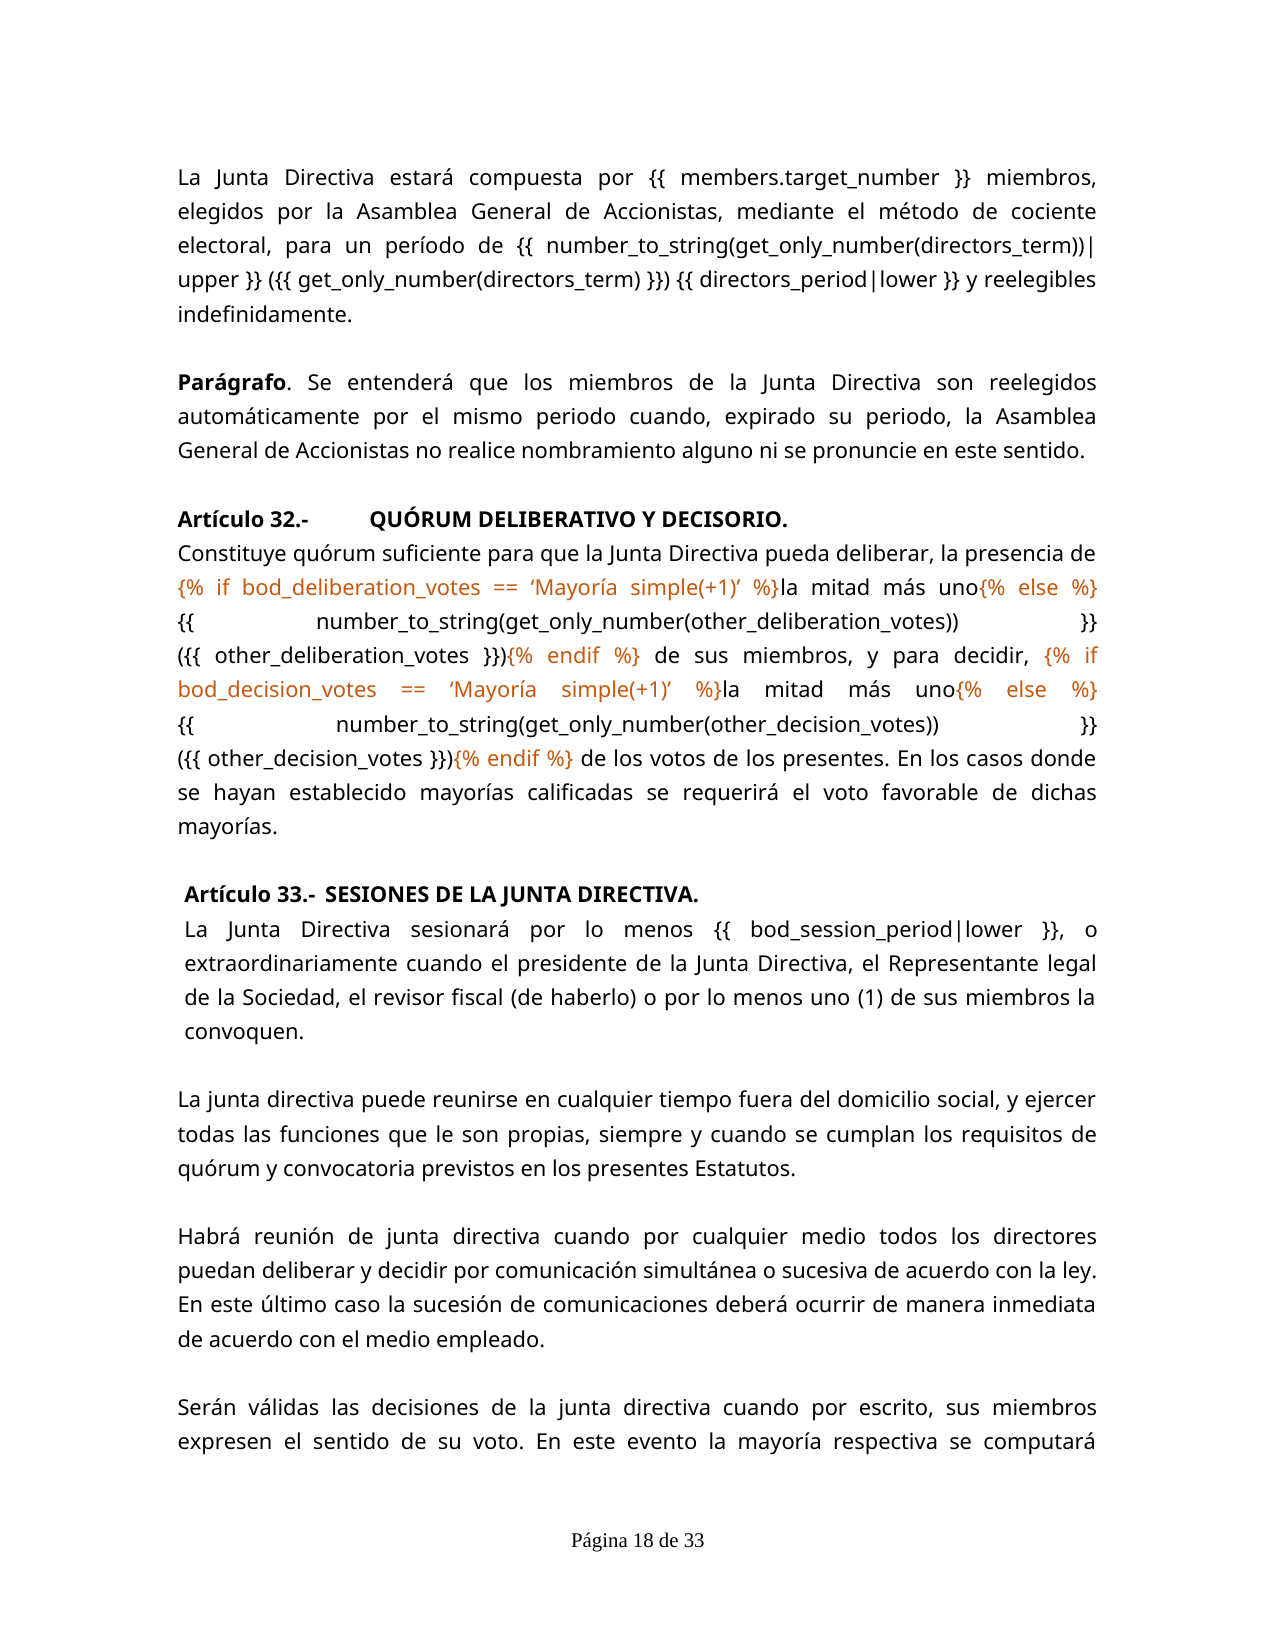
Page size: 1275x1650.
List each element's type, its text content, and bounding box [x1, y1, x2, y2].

text La junta directiva puede reunirse en cualquier tiempo fuera del domicilio social, y ejercer todas las funciones que le son propias, siempre y cuando se cumplan los requisitos de quórum y convocatoria previstos en los presentes Estatutos. [177, 1084, 1098, 1182]
list QUÓRUM DELIBERATIVO Y DECISORIO. [177, 503, 1098, 533]
text Habrá reunión de junta directiva cuando por cualquier medio todos los directores puedan deliberar y decidir por comunicación simultánea o sucesiva de acuerdo con la ley. En este último caso la sucesión de comunicaciones deberá ocurrir de manera inmediata de acuerdo con el medio empleado. [177, 1221, 1098, 1353]
list La Junta Directiva sesionará por lo menos {{ bod_session_period|lower }}, o extraordinariamente cuando el presidente de la Junta Directiva, el Representante legal de la Sociedad, el revisor fiscal (de haberlo) o por lo menos uno (1) de sus miembros la convoquen. [184, 913, 1098, 1046]
list La Junta Directiva estará compuesta por {{ members.target_number }} miembros, elegidos por la Asamblea General de Accionistas, mediante el método de cociente electoral, para un período de {{ number_to_string(get_only_number(directors_term))|upper }} ({{ get_only_number(directors_term) }}) {{ directors_period|lower }} y reelegibles indefinidamente. [177, 162, 1098, 328]
list Constituye quórum suficiente para que la Junta Directiva pueda deliberar, la presencia de {% if bod_deliberation_votes == ‘Mayoría simple(+1)’ %}la mitad más uno{% else %}{{ number_to_string(get_only_number(other_deliberation_votes)) }} ({{ other_deliberation_votes }}){% endif %} de sus miembros, y para decidir, {% if bod_decision_votes == ‘Mayoría simple(+1)’ %}la mitad más uno{% else %}{{ number_to_string(get_only_number(other_decision_votes)) }} ({{ other_decision_votes }}){% endif %} de los votos de los presentes. En los casos donde se hayan establecido mayorías calificadas se requerirá el voto favorable de dichas mayorías. [177, 538, 1098, 841]
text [177, 1392, 1098, 1456]
list SESIONES DE LA JUNTA DIRECTIVA. [177, 879, 1098, 909]
text Parágrafo. Se entenderá que los miembros de la Junta Directiva son reelegidos automáticamente por el mismo periodo cuando, expirado su periodo, la Asamblea General de Accionistas no realice nombramiento alguno ni se pronuncie en este sentido. [177, 367, 1098, 465]
